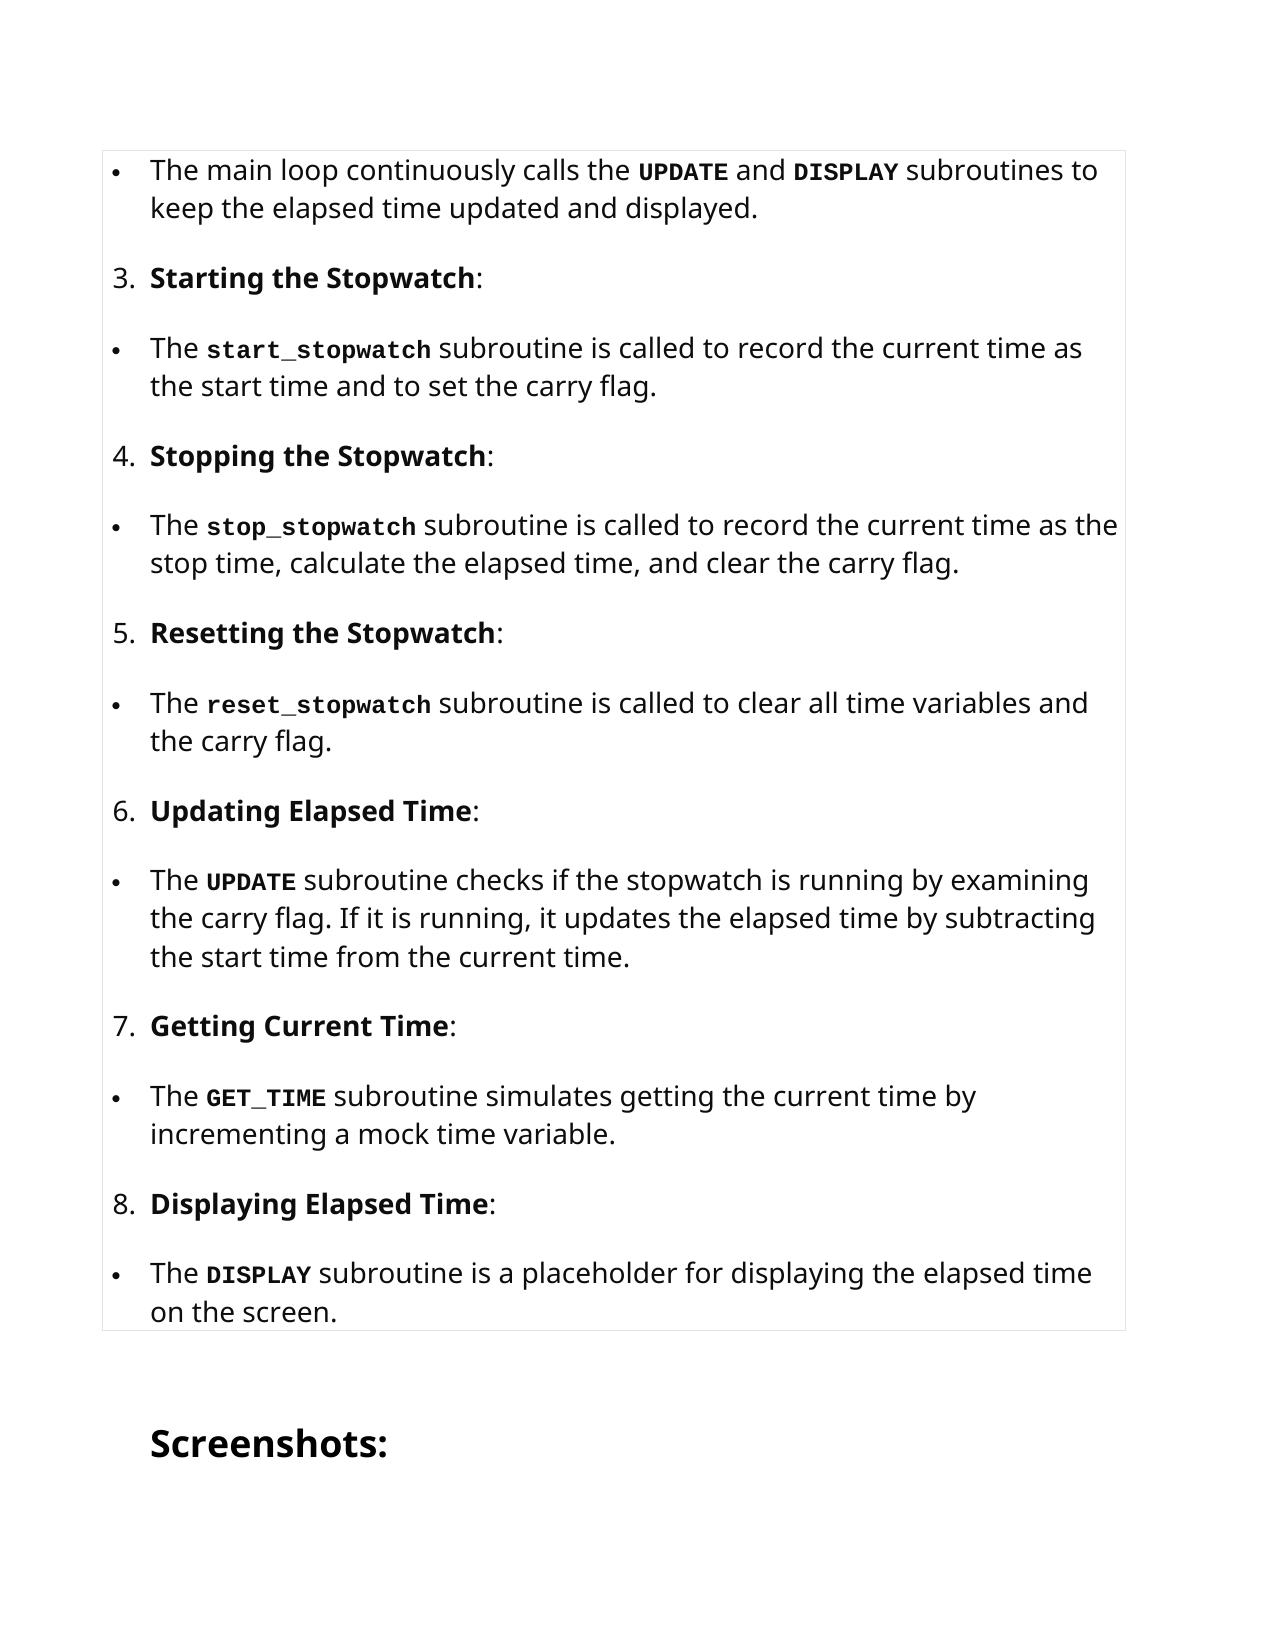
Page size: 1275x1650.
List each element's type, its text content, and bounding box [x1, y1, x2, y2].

list Resetting the Stopwatch: [103, 613, 1125, 652]
list The start_stopwatch subroutine is called to record the current time as the start time and to set the carry flag. [103, 327, 1125, 405]
list The main loop continuously calls the UPDATE and DISPLAY subroutines to keep the elapsed time updated and displayed. [103, 151, 1125, 227]
list The GET_TIME subroutine simulates getting the current time by incrementing a mock time variable. [103, 1076, 1125, 1153]
list Stopping the Stopwatch: [103, 435, 1125, 474]
list The UPDATE subroutine checks if the stopwatch is running by examining the carry flag. If it is running, it updates the elapsed time by subtracting the start time from the current time. [103, 860, 1125, 976]
list The DISPLAY subroutine is a placeholder for displaying the elapsed time on the screen. [103, 1253, 1125, 1330]
list The reset_stopwatch subroutine is called to clear all time variables and the carry flag. [103, 682, 1125, 760]
list Updating Elapsed Time: [103, 790, 1125, 829]
list The stop_stopwatch subroutine is called to record the current time as the stop time, calculate the elapsed time, and clear the carry flag. [103, 505, 1125, 582]
list Getting Current Time: [103, 1006, 1125, 1045]
list Displaying Elapsed Time: [103, 1184, 1125, 1223]
text Screenshots: [150, 1417, 1125, 1468]
list Starting the Stopwatch: [103, 258, 1125, 297]
